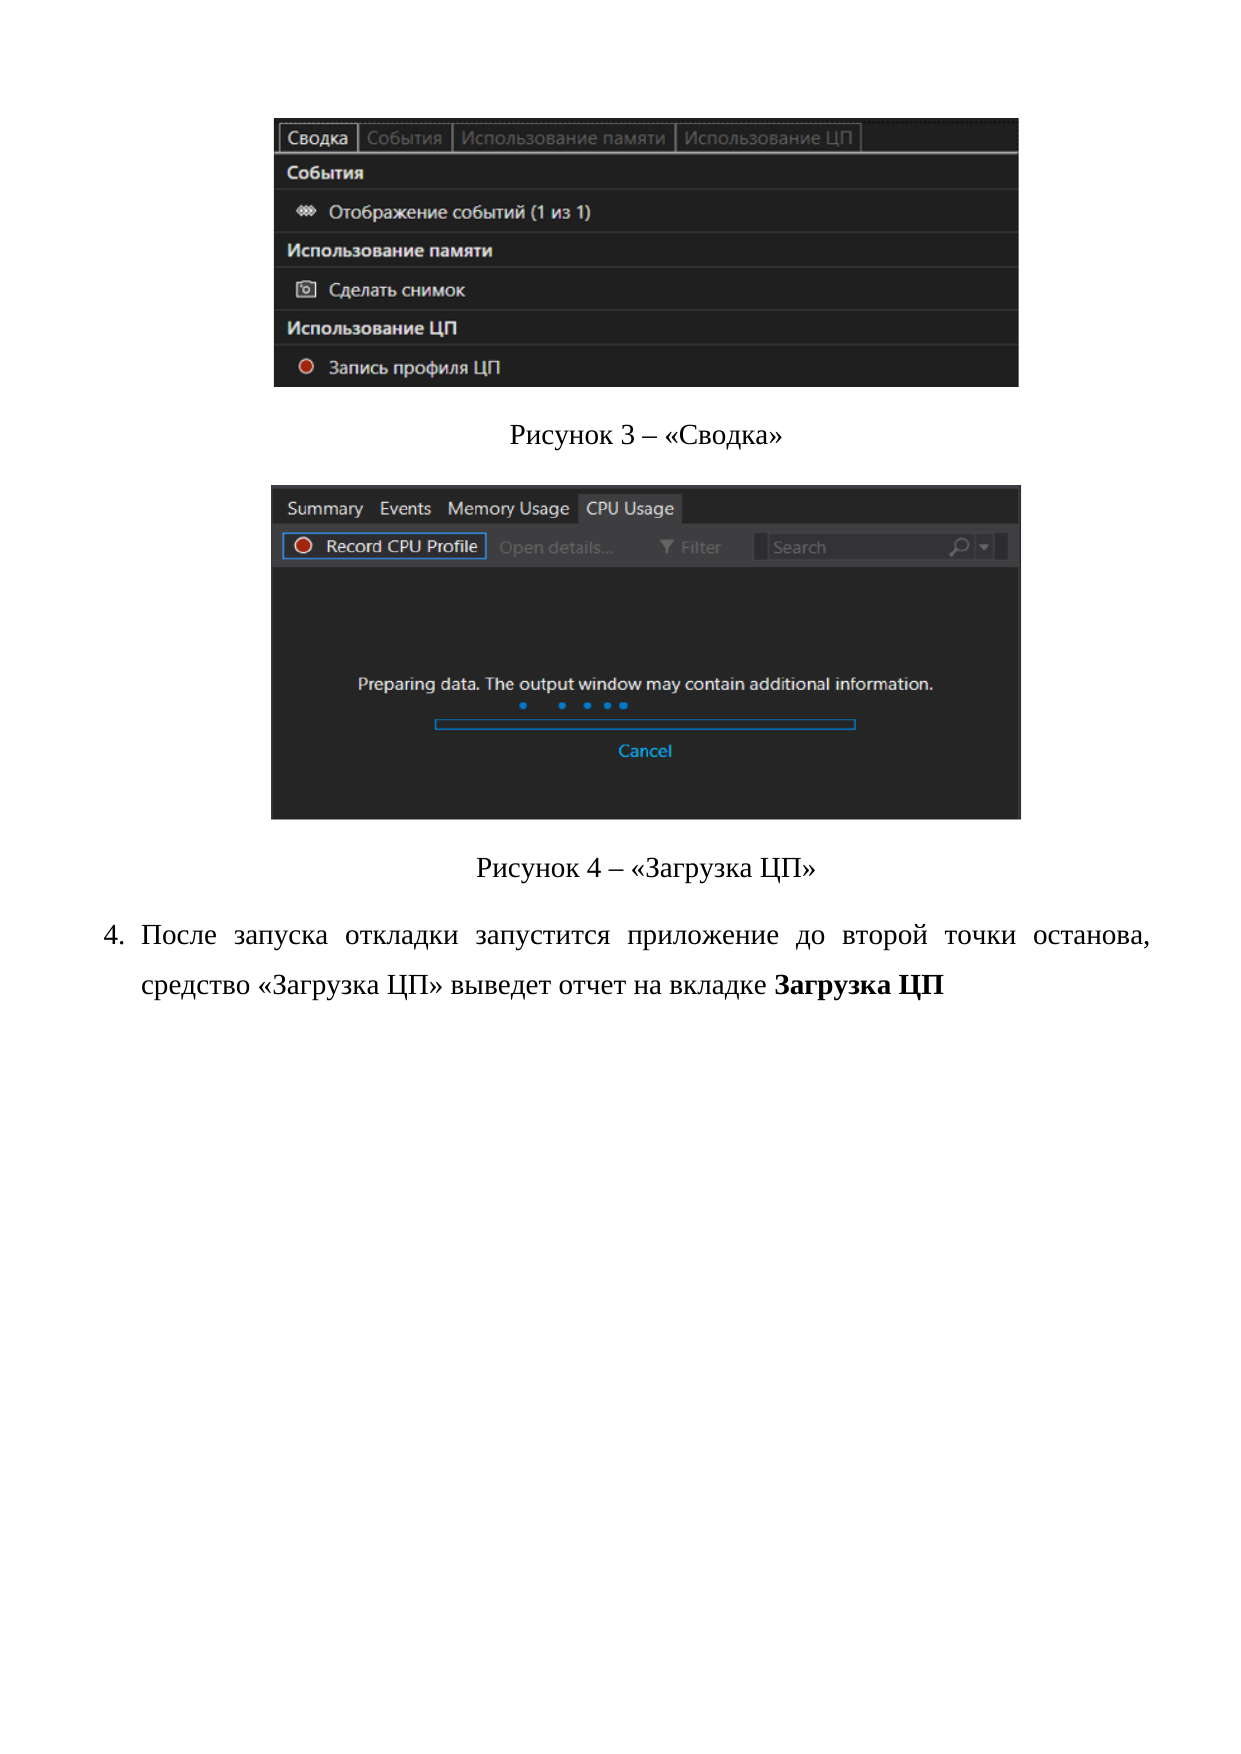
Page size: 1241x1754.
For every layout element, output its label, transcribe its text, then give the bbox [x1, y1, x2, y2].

picture [271, 484, 1022, 820]
text Рисунок 4 – «Загрузка ЦП» [141, 850, 1152, 884]
picture [273, 118, 1019, 387]
text Рисунок 3 – «Сводка» [141, 417, 1152, 451]
list После запуска откладки запустится приложение до второй точки останова, средство «Загрузка ЦП» выведет отчет на вкладке Загрузка ЦП [103, 917, 1152, 1001]
